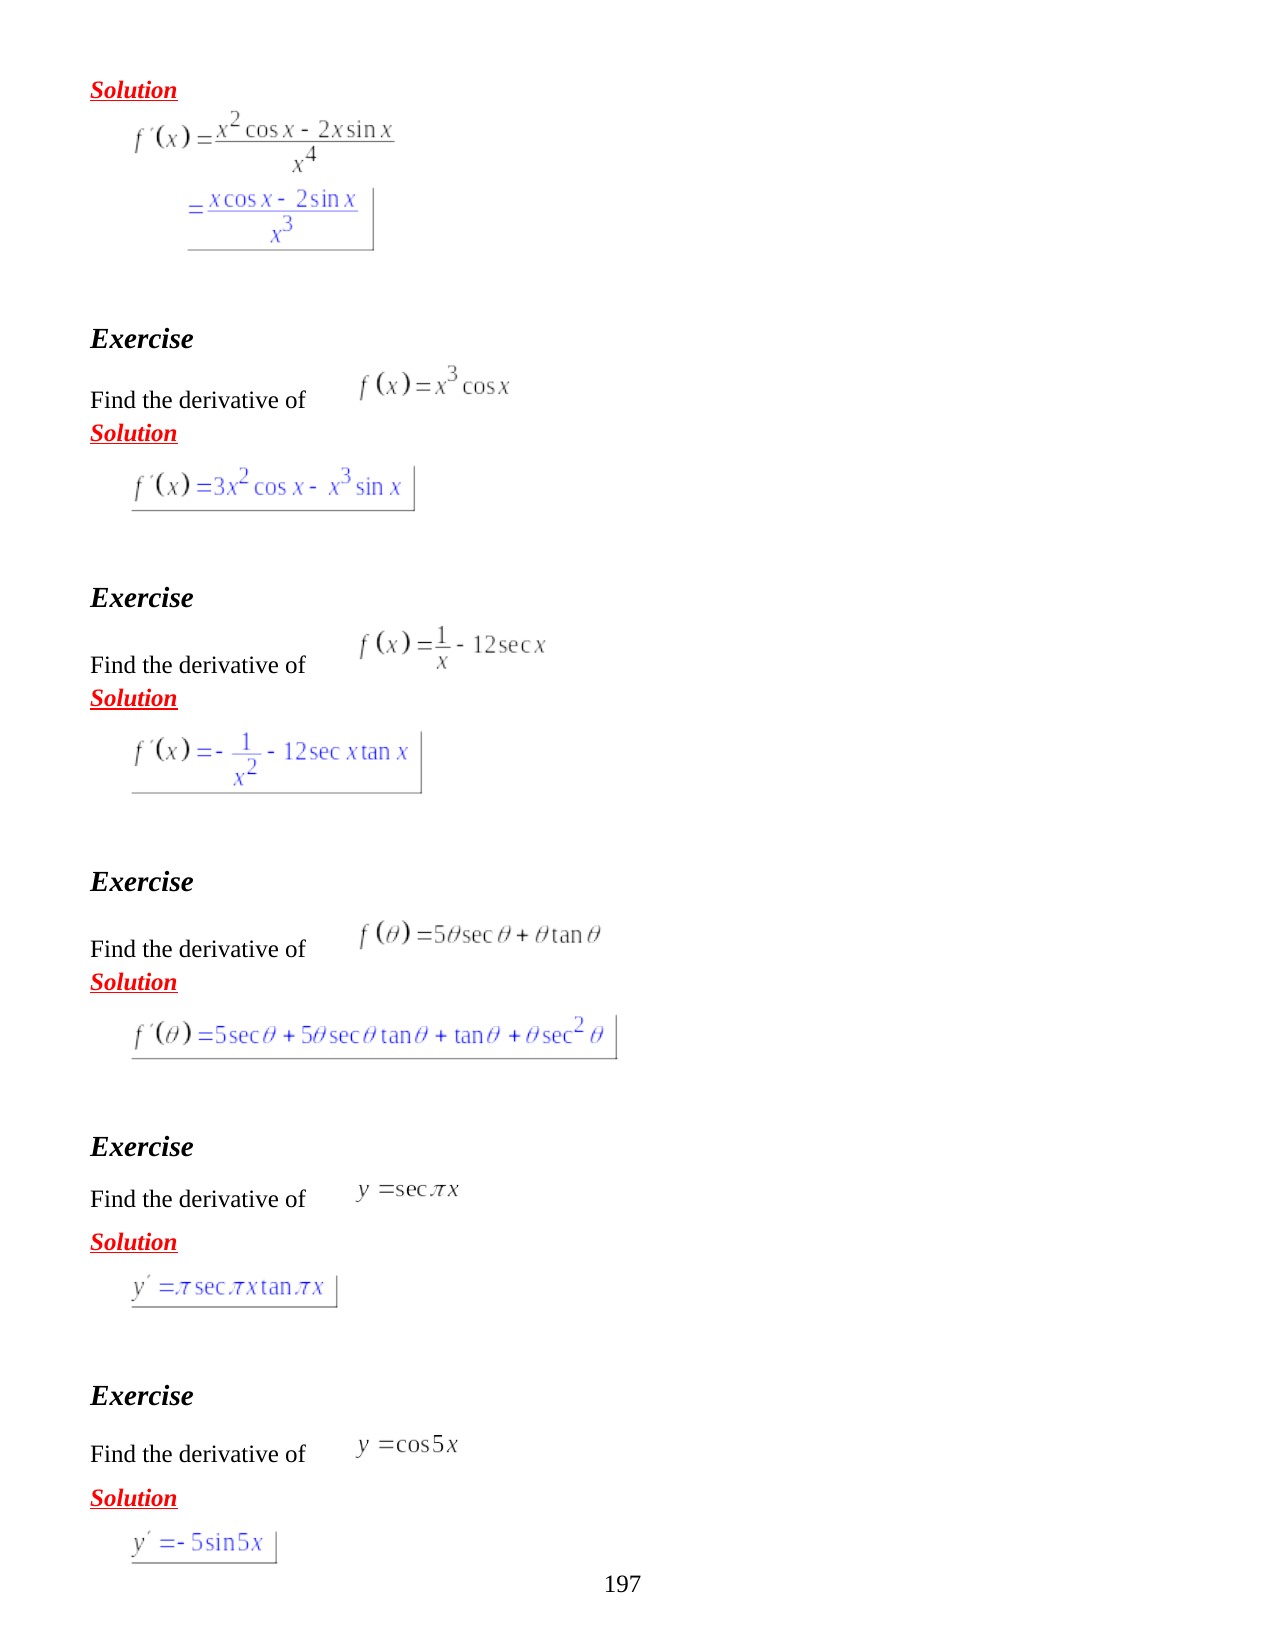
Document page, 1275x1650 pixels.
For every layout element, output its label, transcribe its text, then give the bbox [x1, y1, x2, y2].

text Solution [90, 418, 1155, 447]
text Find the derivative of [90, 1179, 1155, 1212]
text Solution [90, 75, 1155, 104]
text Exercise [90, 1129, 1155, 1162]
text Find the derivative of [90, 360, 1155, 414]
text Exercise [90, 1378, 1155, 1412]
text Solution [90, 683, 1155, 712]
text Find the derivative of [90, 1429, 1155, 1468]
text Exercise [90, 864, 1155, 898]
text Exercise [90, 580, 1155, 614]
text Solution [90, 1483, 1155, 1511]
text Find the derivative of [90, 619, 1155, 679]
text Solution [90, 1227, 1155, 1256]
text Exercise [90, 321, 1155, 355]
text Find the derivative of [90, 915, 1155, 963]
text Solution [90, 967, 1155, 996]
